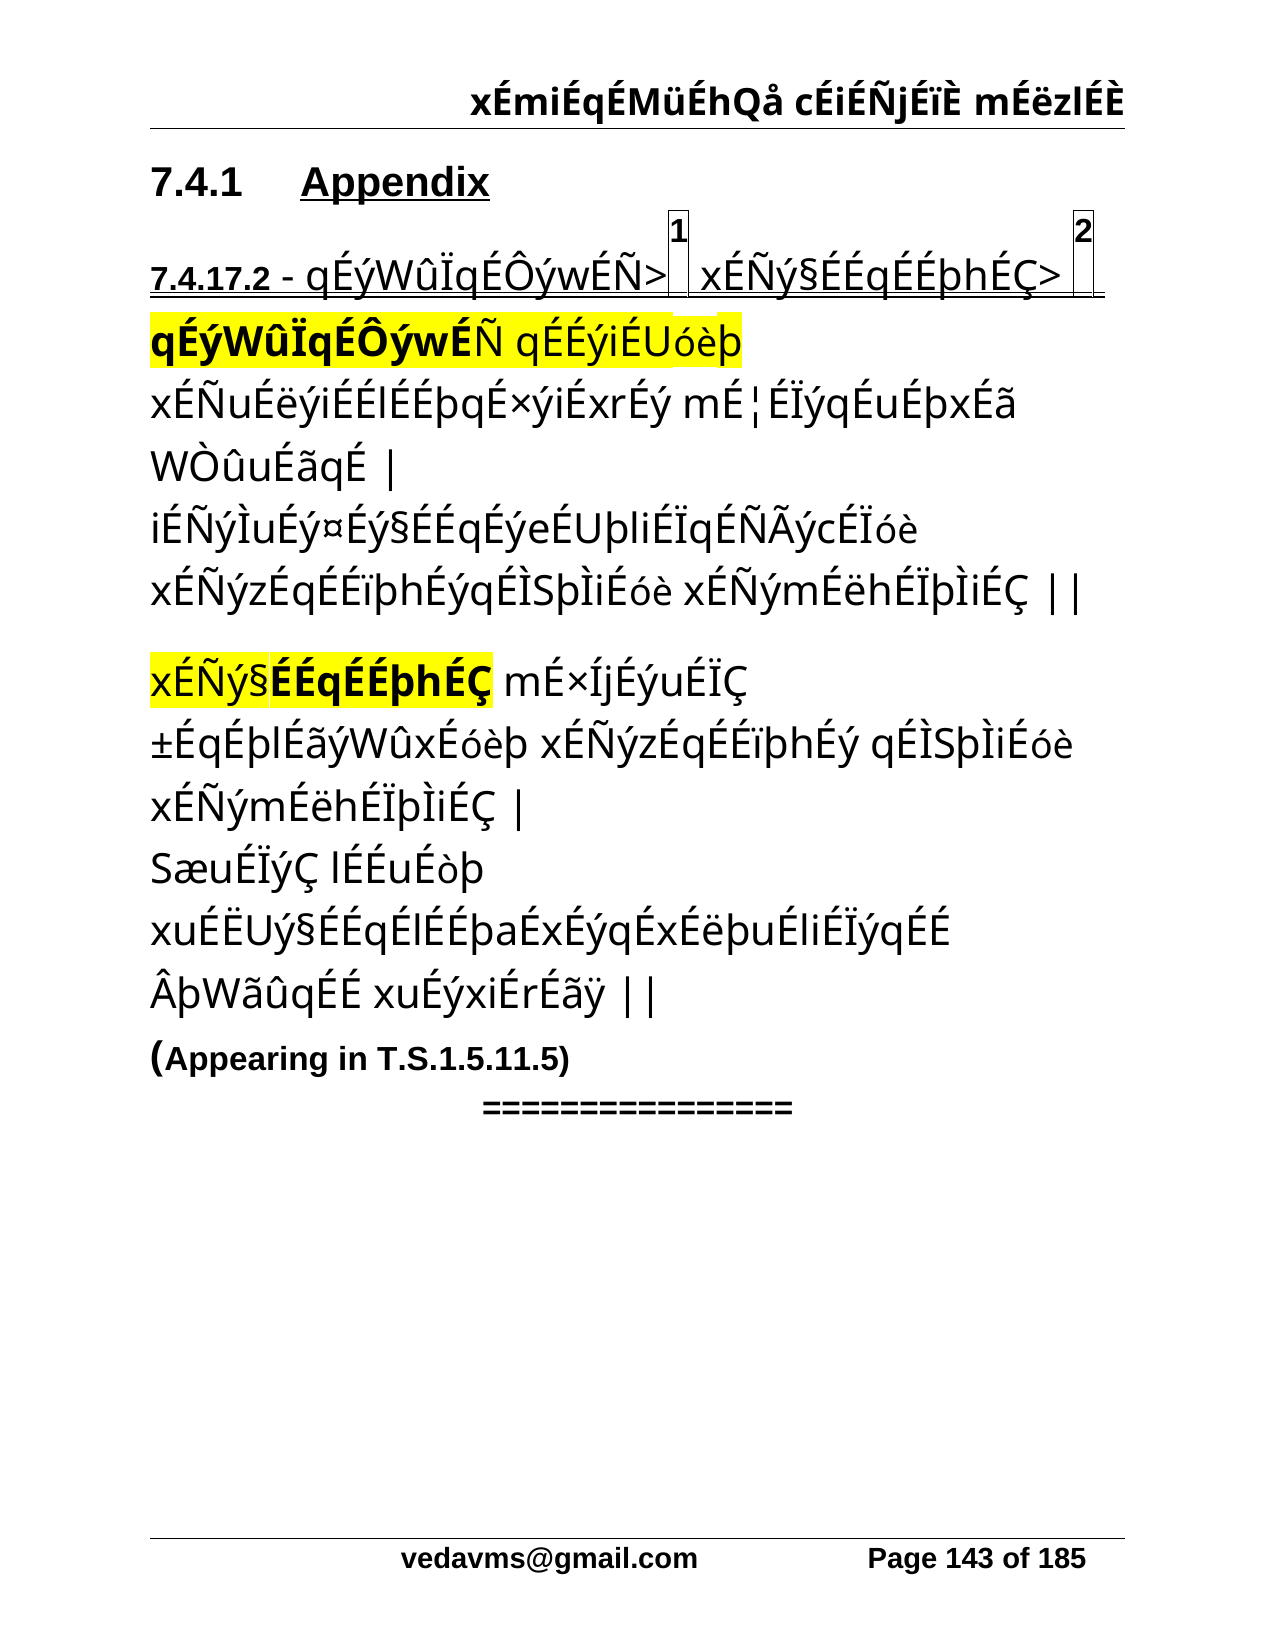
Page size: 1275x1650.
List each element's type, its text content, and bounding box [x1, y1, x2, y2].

text qÉýWûÏqÉÔýwÉÑ qÉÉýiÉUóèþ xÉÑuÉëýiÉÉlÉÉþqÉ×ýiÉxrÉý mÉ¦ÉÏýqÉuÉþxÉã WÒûuÉãqÉ | [150, 312, 1125, 493]
text ================ [150, 1088, 1125, 1127]
text (Appearing in T.S.1.5.11.5) [150, 1026, 1125, 1083]
text 7.4.17.2 - qÉýWûÏqÉÔýwÉÑ>1 xÉÑý§ÉÉqÉÉþhÉÇ> 2 [150, 210, 1125, 302]
text iÉÑýÌuÉý¤Éý§ÉÉqÉýeÉUþliÉÏqÉÑÃýcÉÏóè xÉÑýzÉqÉÉïþhÉýqÉÌSþÌiÉóè xÉÑýmÉëhÉÏþÌiÉÇ || [150, 499, 1125, 618]
text xÉÑý§ÉÉqÉÉþhÉÇ mÉ×ÍjÉýuÉÏÇ ±ÉqÉþlÉãýWûxÉóèþ xÉÑýzÉqÉÉïþhÉý qÉÌSþÌiÉóè xÉÑýmÉëhÉÏþÌiÉÇ | [150, 652, 1125, 833]
text SæuÉÏýÇ lÉÉuÉòþ xuÉËUý§ÉÉqÉlÉÉþaÉxÉýqÉxÉëþuÉliÉÏýqÉÉ ÂþWãûqÉÉ xuÉýxiÉrÉãÿ || [150, 839, 1125, 1020]
subtitle Appendix [150, 157, 1125, 205]
